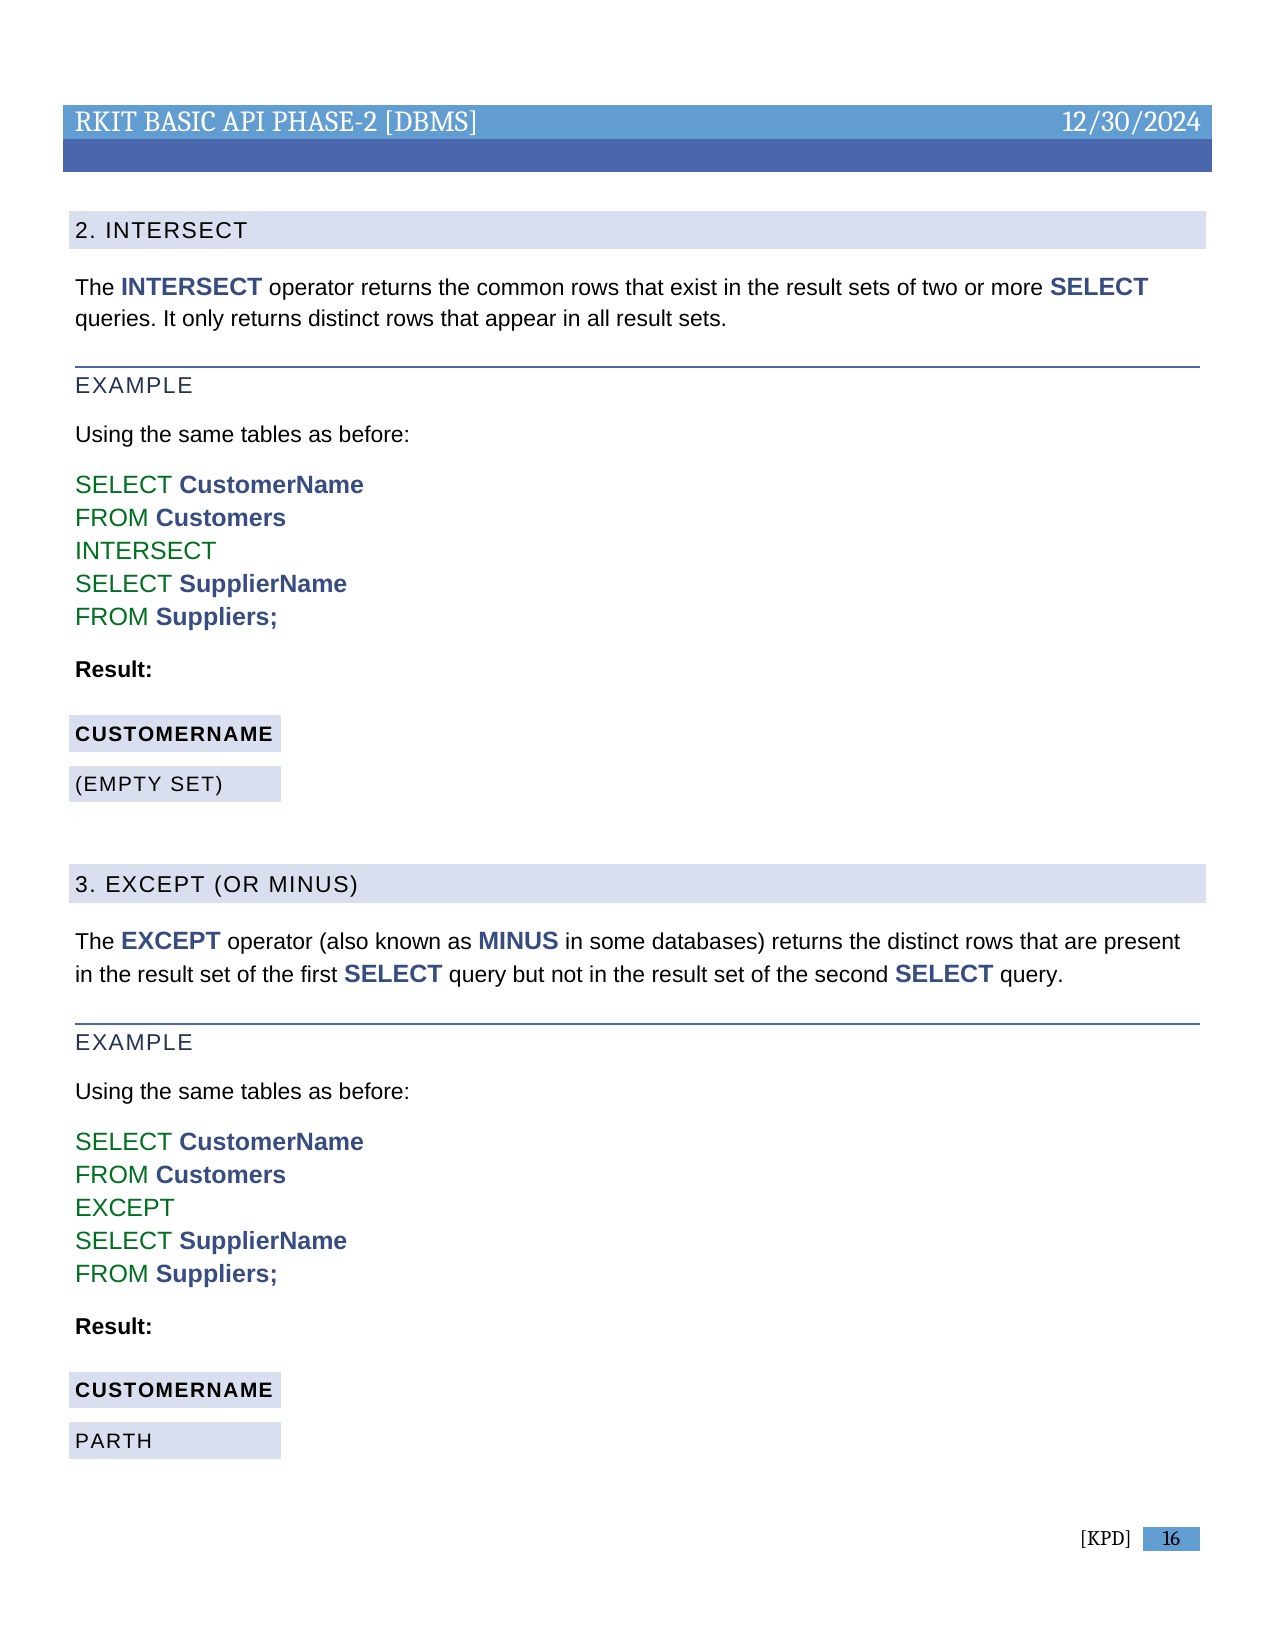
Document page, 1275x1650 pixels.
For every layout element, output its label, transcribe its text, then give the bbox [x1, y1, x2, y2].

text Using the same tables as before: [75, 1078, 1200, 1104]
subtitle Example [75, 368, 1200, 398]
text Using the same tables as before: [75, 421, 1200, 447]
subtitle Example [75, 1025, 1200, 1055]
subtitle 3. EXCEPT (or MINUS) [75, 871, 1200, 897]
table_header CustomerName [64, 705, 286, 755]
text Result: [75, 656, 1200, 682]
subtitle 2. INTERSECT [75, 217, 1200, 243]
text The INTERSECT operator returns the common rows that exist in the result sets of two or more SELECT queries. It only returns distinct rows that appear in all result sets. [75, 272, 1200, 331]
text SELECT CustomerName FROM Customers INTERSECT SELECT SupplierName FROM Suppliers; [75, 470, 1200, 631]
table_cell Parth [64, 1412, 286, 1462]
table_header CustomerName [64, 1362, 286, 1412]
table_cell (Empty Set) [64, 755, 286, 806]
text Result: [75, 1313, 1200, 1339]
text The EXCEPT operator (also known as MINUS in some databases) returns the distinct rows that are present in the result set of the first SELECT query but not in the result set of the second SELECT query. [75, 926, 1200, 987]
text SELECT CustomerName FROM Customers EXCEPT SELECT SupplierName FROM Suppliers; [75, 1127, 1200, 1287]
